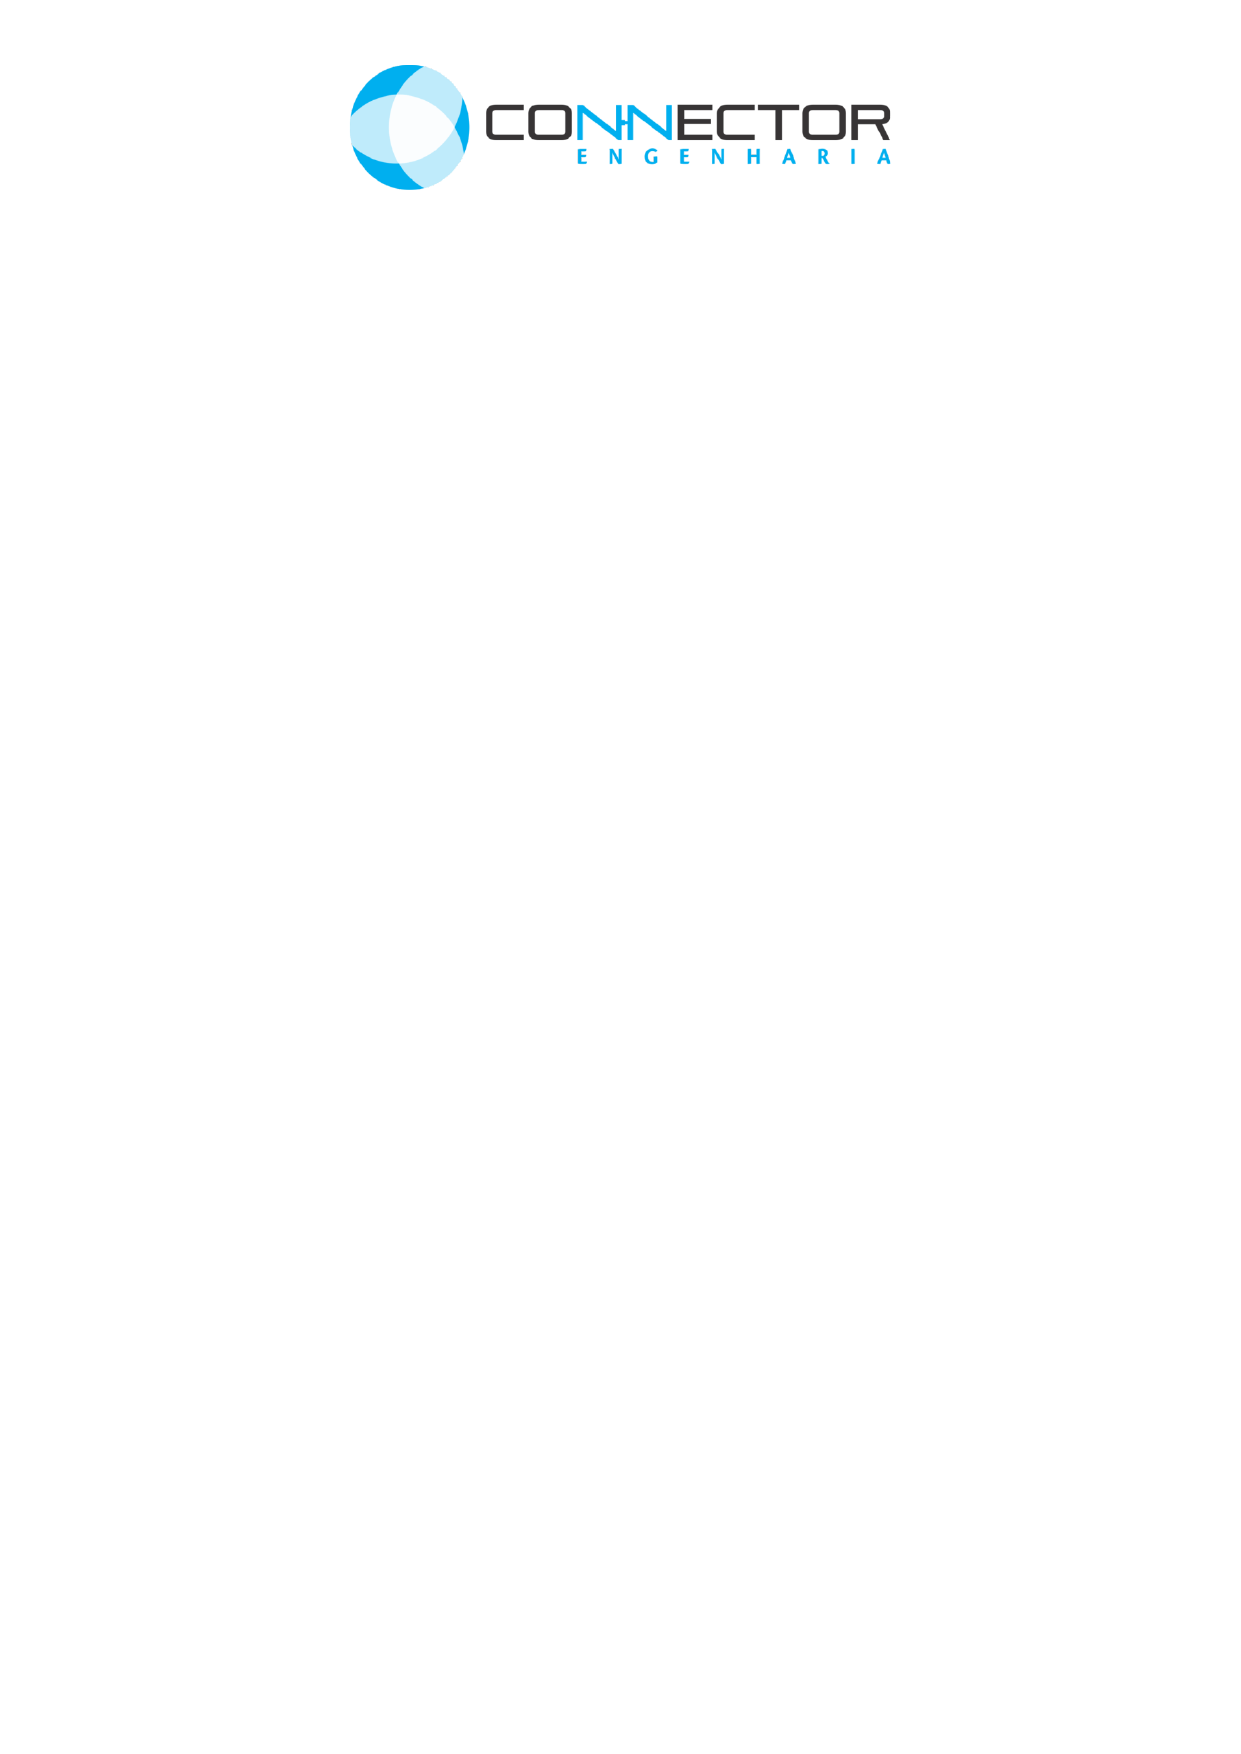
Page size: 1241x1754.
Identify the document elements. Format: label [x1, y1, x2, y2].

picture [349, 65, 891, 190]
